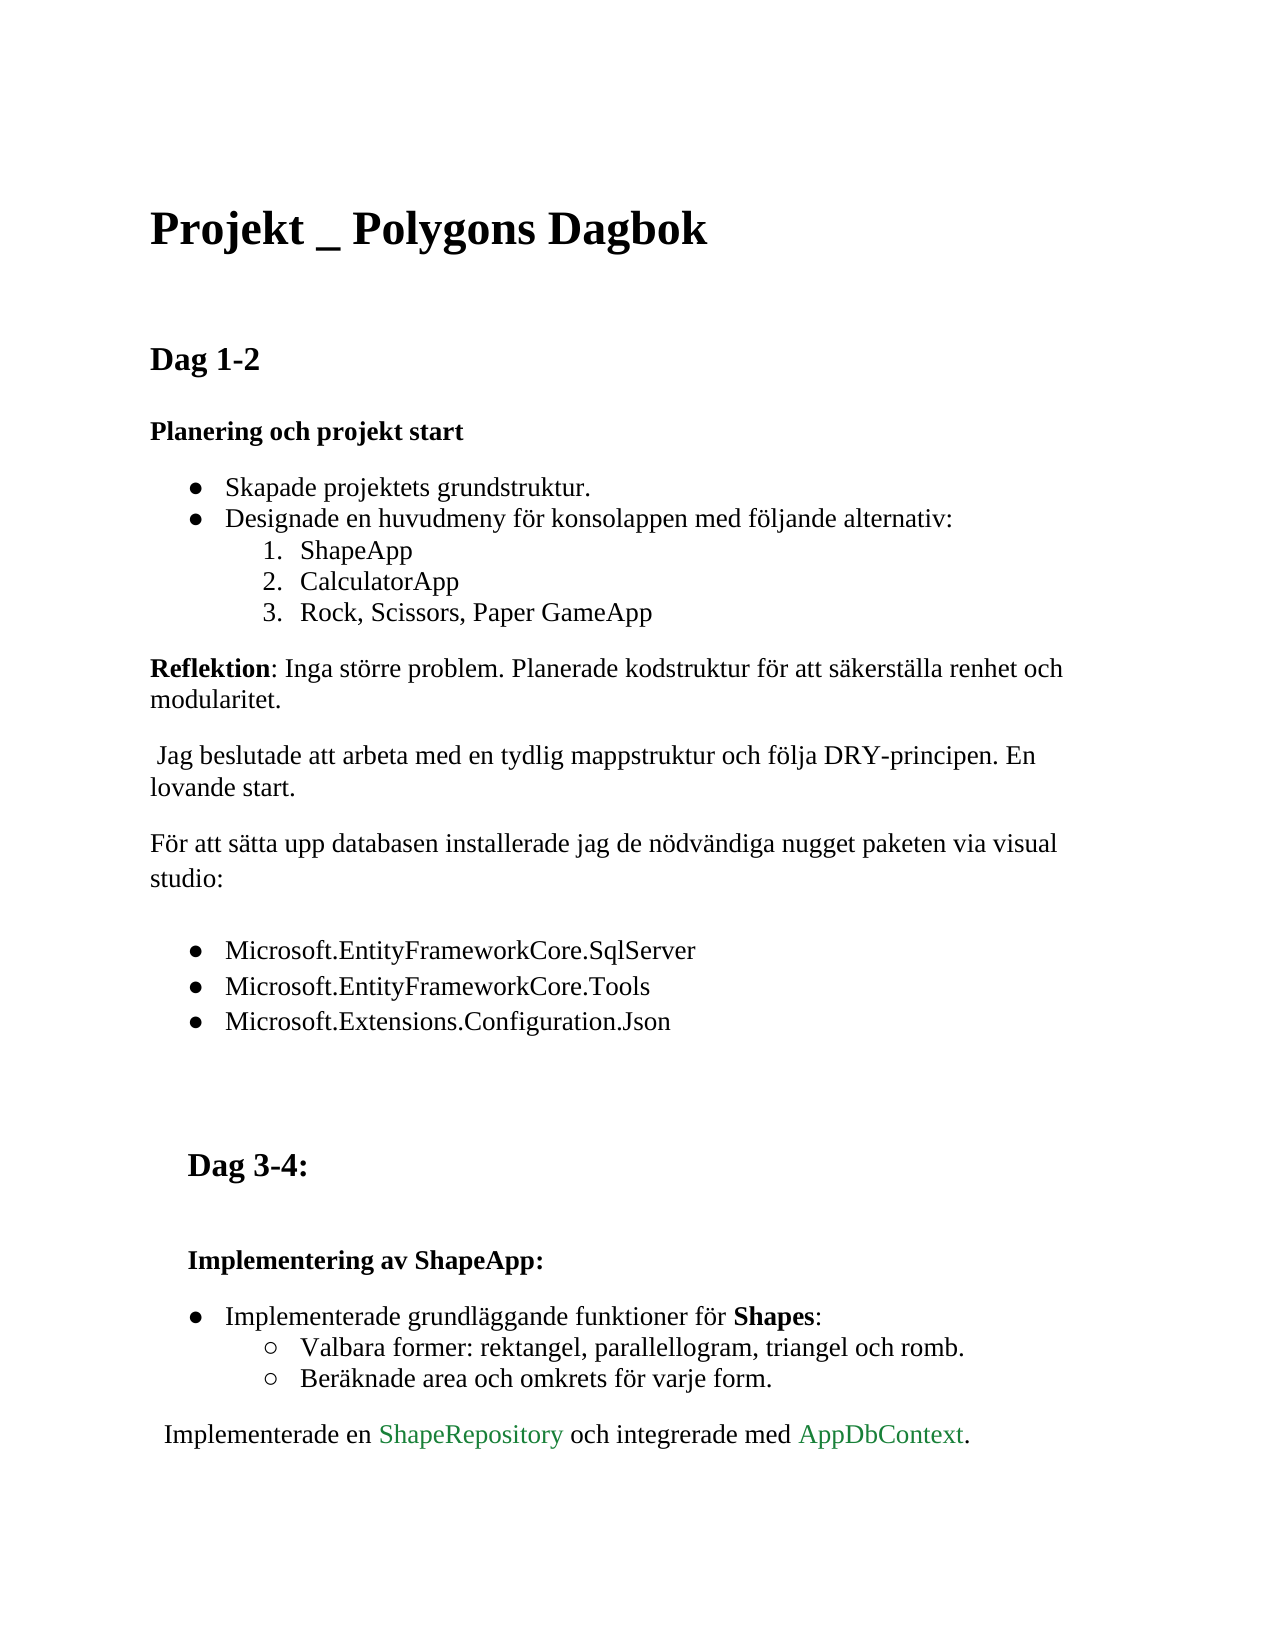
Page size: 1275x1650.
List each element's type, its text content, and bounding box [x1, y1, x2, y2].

list Valbara former: rektangel, parallellogram, triangel och romb. [262, 1331, 1125, 1362]
list Beräknade area och omkrets för varje form. [262, 1362, 1125, 1394]
list Microsoft.EntityFrameworkCore.Tools [187, 970, 1125, 1001]
text Implementerade en ShapeRepository och integrerade med AppDbContext. [150, 1419, 1125, 1450]
list CalculatorApp [262, 565, 1125, 596]
list Implementerade grundläggande funktioner för Shapes: [187, 1300, 1125, 1331]
text Dag 3-4: [187, 1145, 1125, 1183]
list Microsoft.Extensions.Configuration.Json [187, 1005, 1125, 1037]
list Rock, Scissors, Paper GameApp [262, 596, 1125, 627]
list Skapade projektets grundstruktur. [187, 471, 1125, 503]
text Jag beslutade att arbeta med en tydlig mappstruktur och följa DRY-principen. En lovande start. [150, 739, 1125, 802]
text För att sätta upp databasen installerade jag de nödvändiga nugget paketen via visual studio: [150, 827, 1125, 894]
list Microsoft.EntityFrameworkCore.SqlServer [187, 934, 1125, 965]
list ShapeApp [262, 534, 1125, 565]
subtitle Dag 1-2 [150, 339, 1125, 378]
subtitle Projekt _ Polygons Dagbok [150, 200, 1125, 255]
text Implementering av ShapeApp: [187, 1244, 1125, 1275]
list Designade en huvudmeny för konsolappen med följande alternativ: [187, 503, 1125, 534]
text Reflektion: Inga större problem. Planerade kodstruktur för att säkerställa renhet och modularitet. [150, 652, 1125, 714]
subtitle Planering och projekt start [150, 415, 1125, 446]
